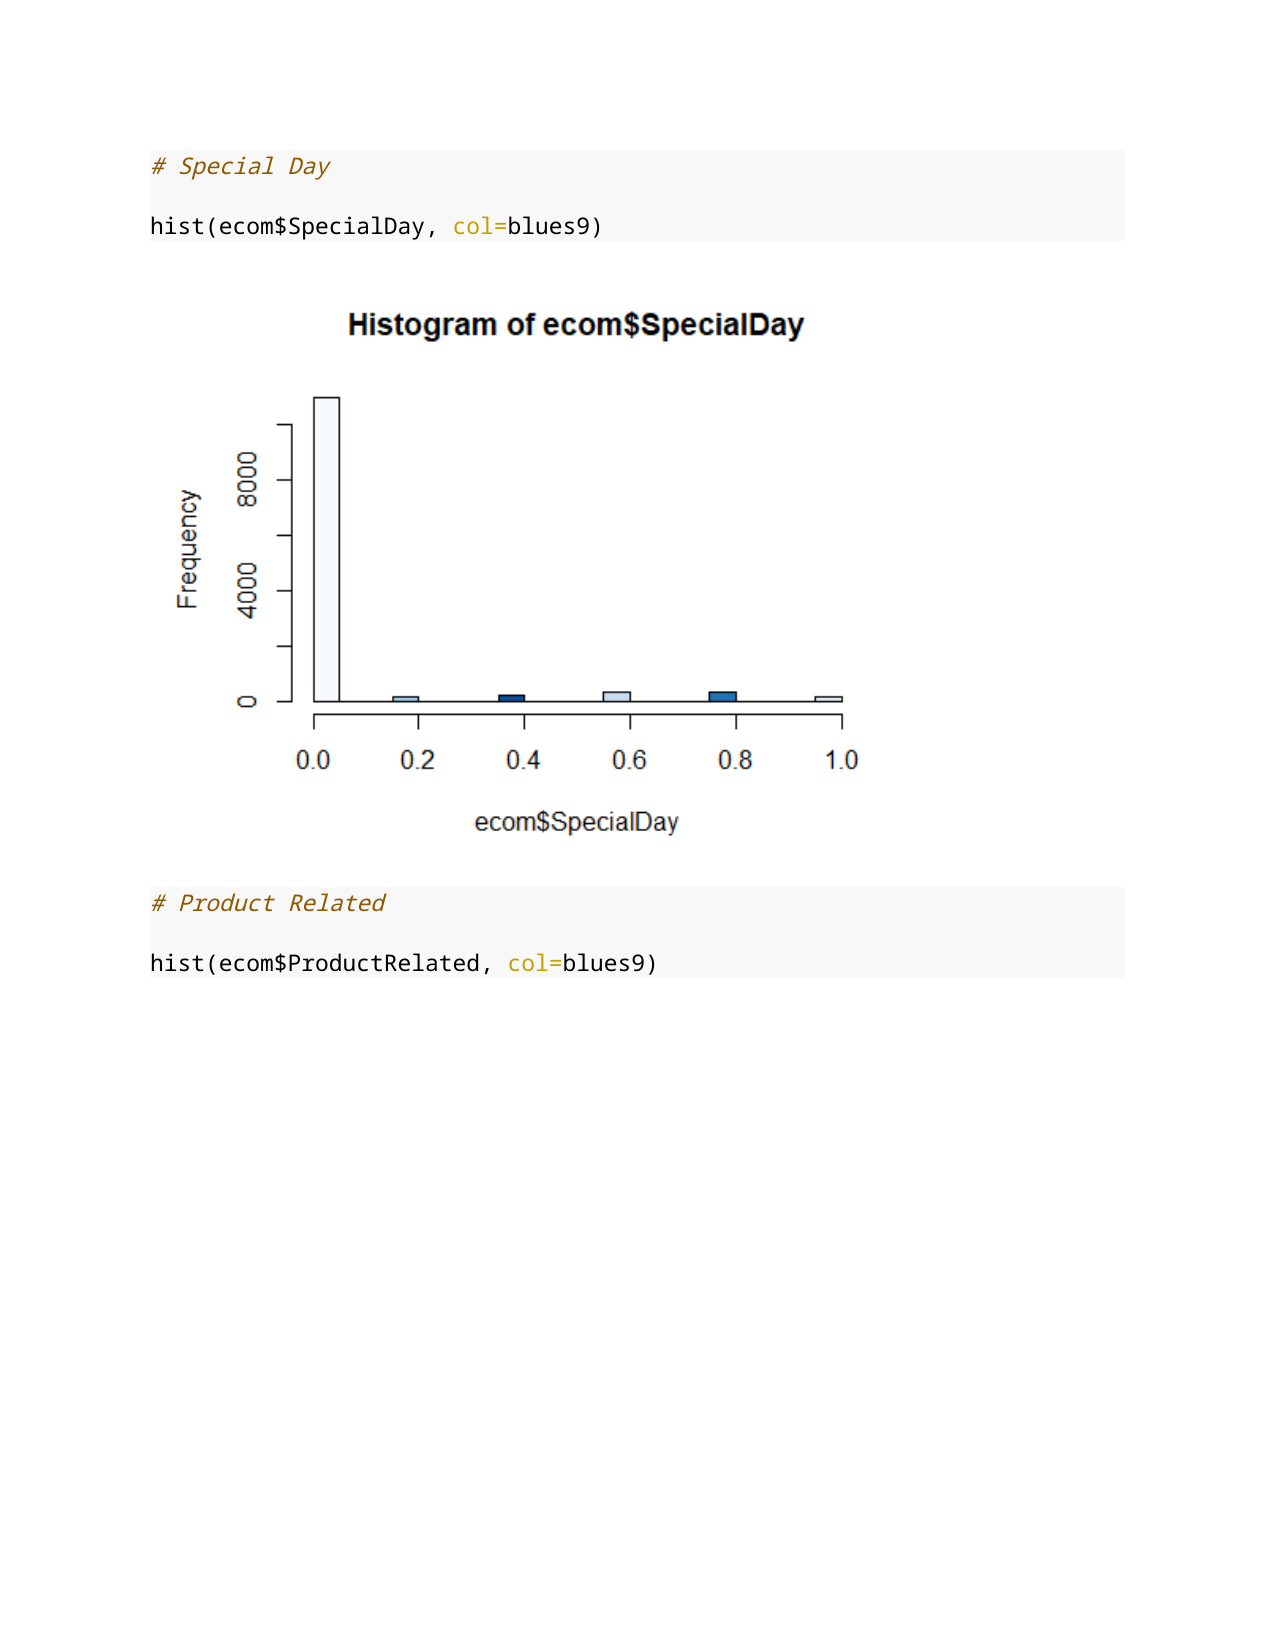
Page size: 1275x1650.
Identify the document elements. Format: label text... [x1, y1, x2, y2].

text # Product Related hist(ecom$ProductRelated, col=blues9) [150, 887, 1125, 978]
text # Special Day hist(ecom$SpecialDay, col=blues9) [150, 150, 1125, 241]
picture [168, 262, 927, 869]
